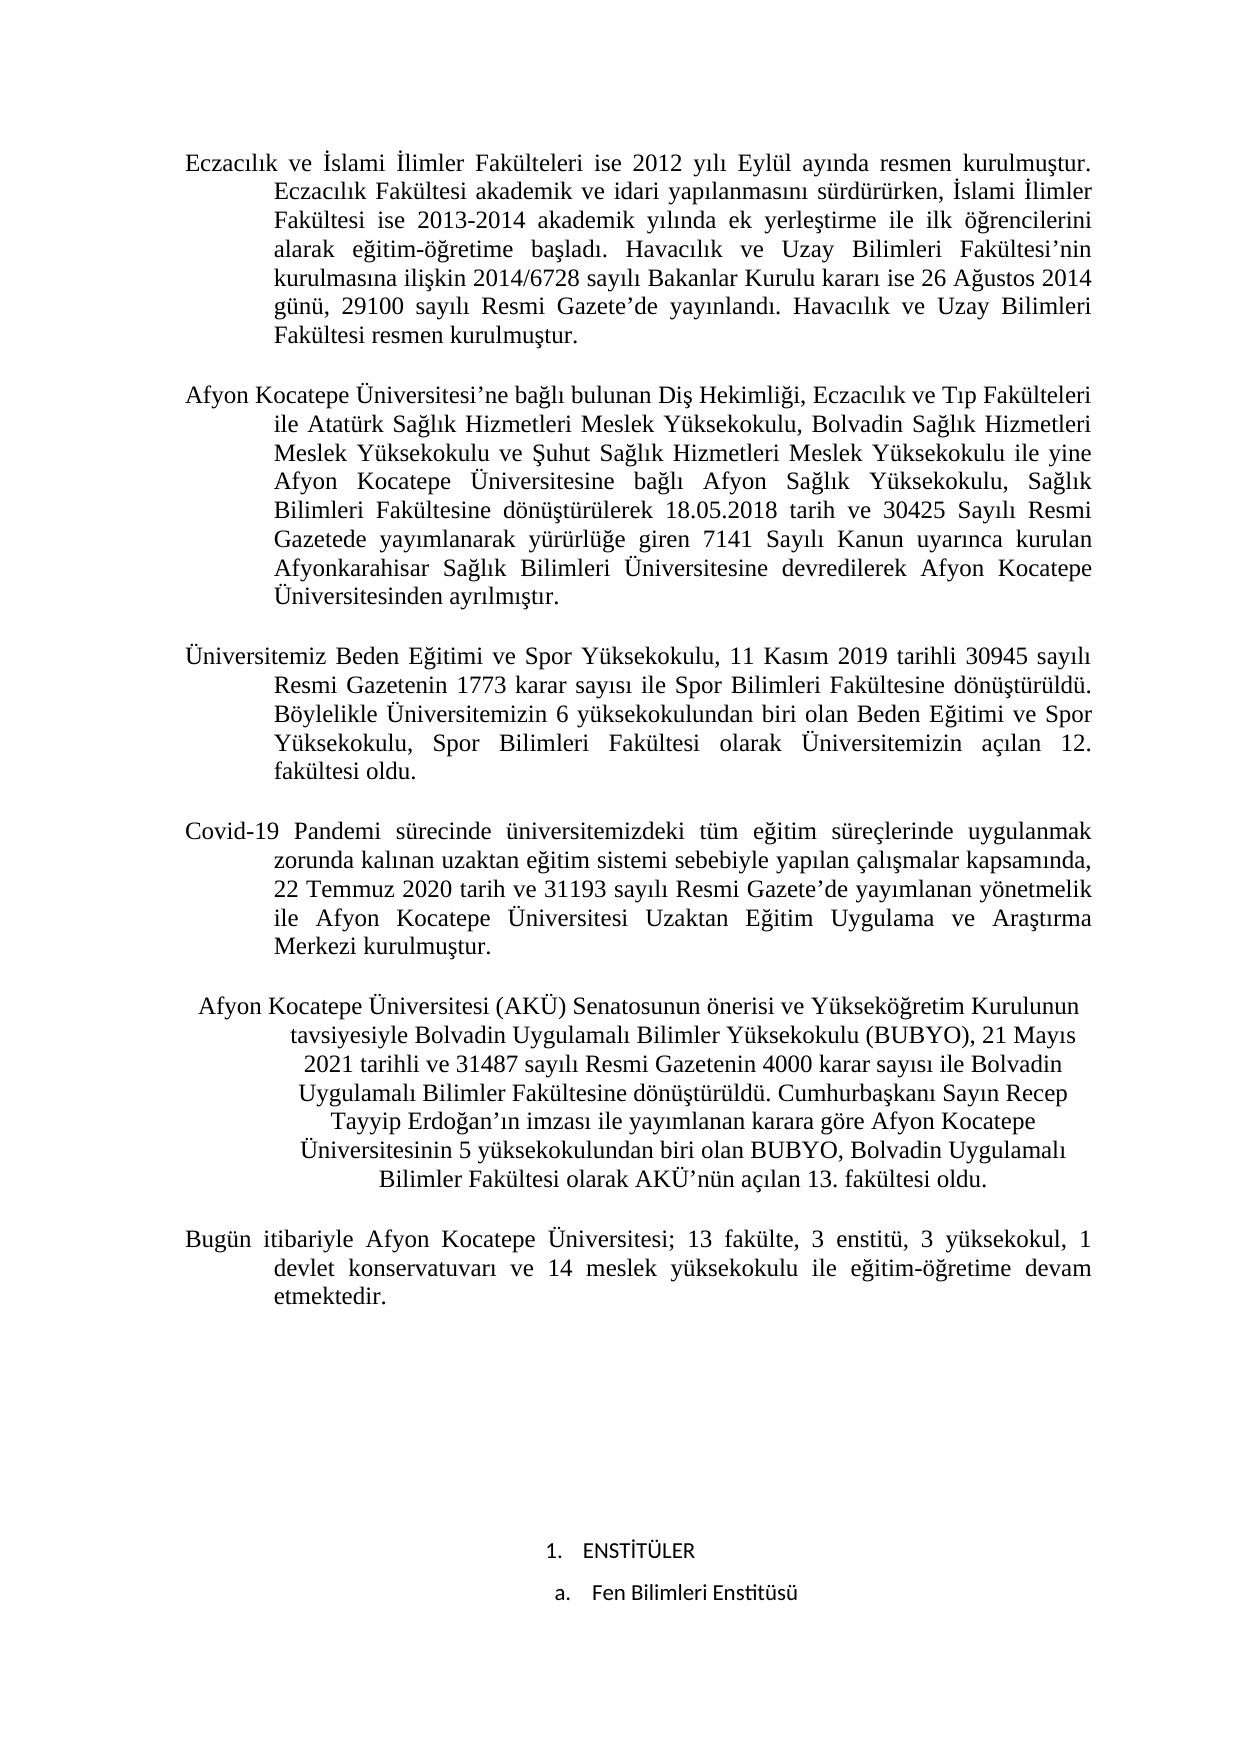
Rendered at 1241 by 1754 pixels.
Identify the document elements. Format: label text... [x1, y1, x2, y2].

text Afyon Kocatepe Üniversitesi (AKÜ) Senatosunun önerisi ve Yükseköğretim Kurulunun tavsiyesiyle Bolvadin Uygulamalı Bilimler Yüksekokulu (BUBYO), 21 Mayıs 2021 tarihli ve 31487 sayılı Resmi Gazetenin 4000 karar sayısı ile Bolvadin Uygulamalı Bilimler Fakültesine dönüştürüldü. Cumhurbaşkanı Sayın Recep Tayyip Erdoğan’ın imzası ile yayımlanan karara göre Afyon Kocatepe Üniversitesinin 5 yüksekokulundan biri olan BUBYO, Bolvadin Uygulamalı Bilimler Fakültesi olarak AKÜ’nün açılan 13. fakültesi oldu. [185, 991, 1093, 1193]
text Covid-19 Pandemi sürecinde üniversitemizdeki tüm eğitim süreçlerinde uygulanmak zorunda kalınan uzaktan eğitim sistemi sebebiyle yapılan çalışmalar kapsamında, 22 Temmuz 2020 tarih ve 31193 sayılı Resmi Gazete’de yayımlanan yönetmelik ile Afyon Kocatepe Üniversitesi Uzaktan Eğitim Uygulama ve Araştırma Merkezi kurulmuştur. [185, 816, 1093, 960]
text Üniversitemiz Beden Eğitimi ve Spor Yüksekokulu, 11 Kasım 2019 tarihli 30945 sayılı Resmi Gazetenin 1773 karar sayısı ile Spor Bilimleri Fakültesine dönüştürüldü. Böylelikle Üniversitemizin 6 yüksekokulundan biri olan Beden Eğitimi ve Spor Yüksekokulu, Spor Bilimleri Fakültesi olarak Üniversitemizin açılan 12. fakültesi oldu. [185, 641, 1093, 785]
text Afyon Kocatepe Üniversitesi’ne bağlı bulunan Diş Hekimliği, Eczacılık ve Tıp Fakülteleri ile Atatürk Sağlık Hizmetleri Meslek Yüksekokulu, Bolvadin Sağlık Hizmetleri Meslek Yüksekokulu ve Şuhut Sağlık Hizmetleri Meslek Yüksekokulu ile yine Afyon Kocatepe Üniversitesine bağlı Afyon Sağlık Yüksekokulu, Sağlık Bilimleri Fakültesine dönüştürülerek 18.05.2018 tarih ve 30425 Sayılı Resmi Gazetede yayımlanarak yürürlüğe giren 7141 Sayılı Kanun uyarınca kurulan Afyonkarahisar Sağlık Bilimleri Üniversitesine devredilerek Afyon Kocatepe Üniversitesinden ayrılmıştır. [185, 380, 1093, 610]
list Fen Bilimleri Enstitüsü [260, 1578, 1093, 1606]
text Bugün itibariyle Afyon Kocatepe Üniversitesi; 13 fakülte, 3 enstitü, 3 yüksekokul, 1 devlet konservatuvarı ve 14 meslek yüksekokulu ile eğitim-öğretime devam etmektedir. [185, 1224, 1093, 1310]
text Eczacılık ve İslami İlimler Fakülteleri ise 2012 yılı Eylül ayında resmen kurulmuştur. Eczacılık Fakültesi akademik ve idari yapılanmasını sürdürürken, İslami İlimler Fakültesi ise 2013-2014 akademik yılında ek yerleştirme ile ilk öğrencilerini alarak eğitim-öğretime başladı. Havacılık ve Uzay Bilimleri Fakültesi’nin kurulmasına ilişkin 2014/6728 sayılı Bakanlar Kurulu kararı ise 26 Ağustos 2014 günü, 29100 sayılı Resmi Gazete’de yayınlandı. Havacılık ve Uzay Bilimleri Fakültesi resmen kurulmuştur. [185, 148, 1093, 349]
list ENSTİTÜLER [148, 1536, 1093, 1564]
